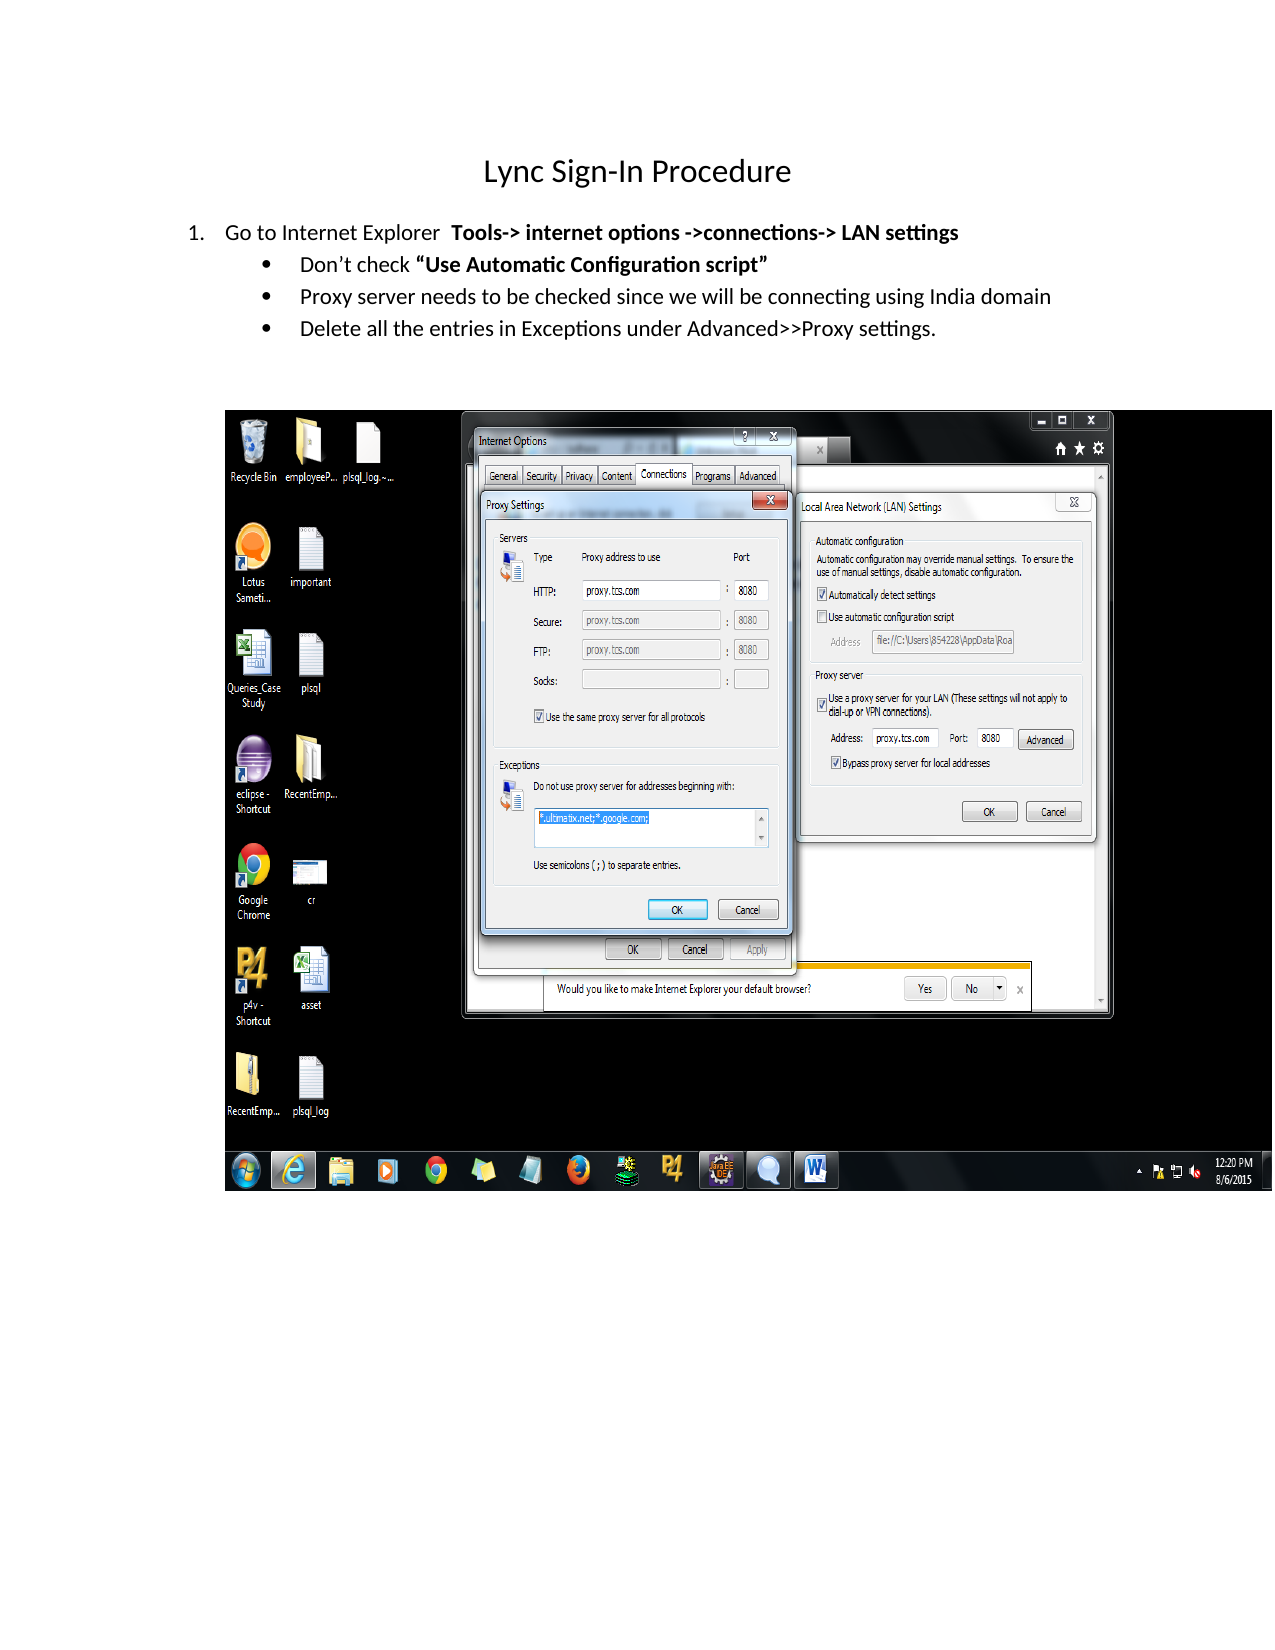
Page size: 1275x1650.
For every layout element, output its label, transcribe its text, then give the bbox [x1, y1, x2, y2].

list Proxy server needs to be checked since we will be connecting using India domain [262, 282, 1125, 310]
list Go to Internet Explorer Tools-> internet options ->connections-> LAN settings [187, 218, 1125, 246]
list Don’t check “Use Automatic Configuration script” [262, 250, 1125, 278]
list Delete all the entries in Exceptions under Advanced>>Proxy settings. [262, 314, 1125, 342]
text Lync Sign-In Procedure [150, 150, 1125, 191]
picture [225, 410, 1272, 1191]
